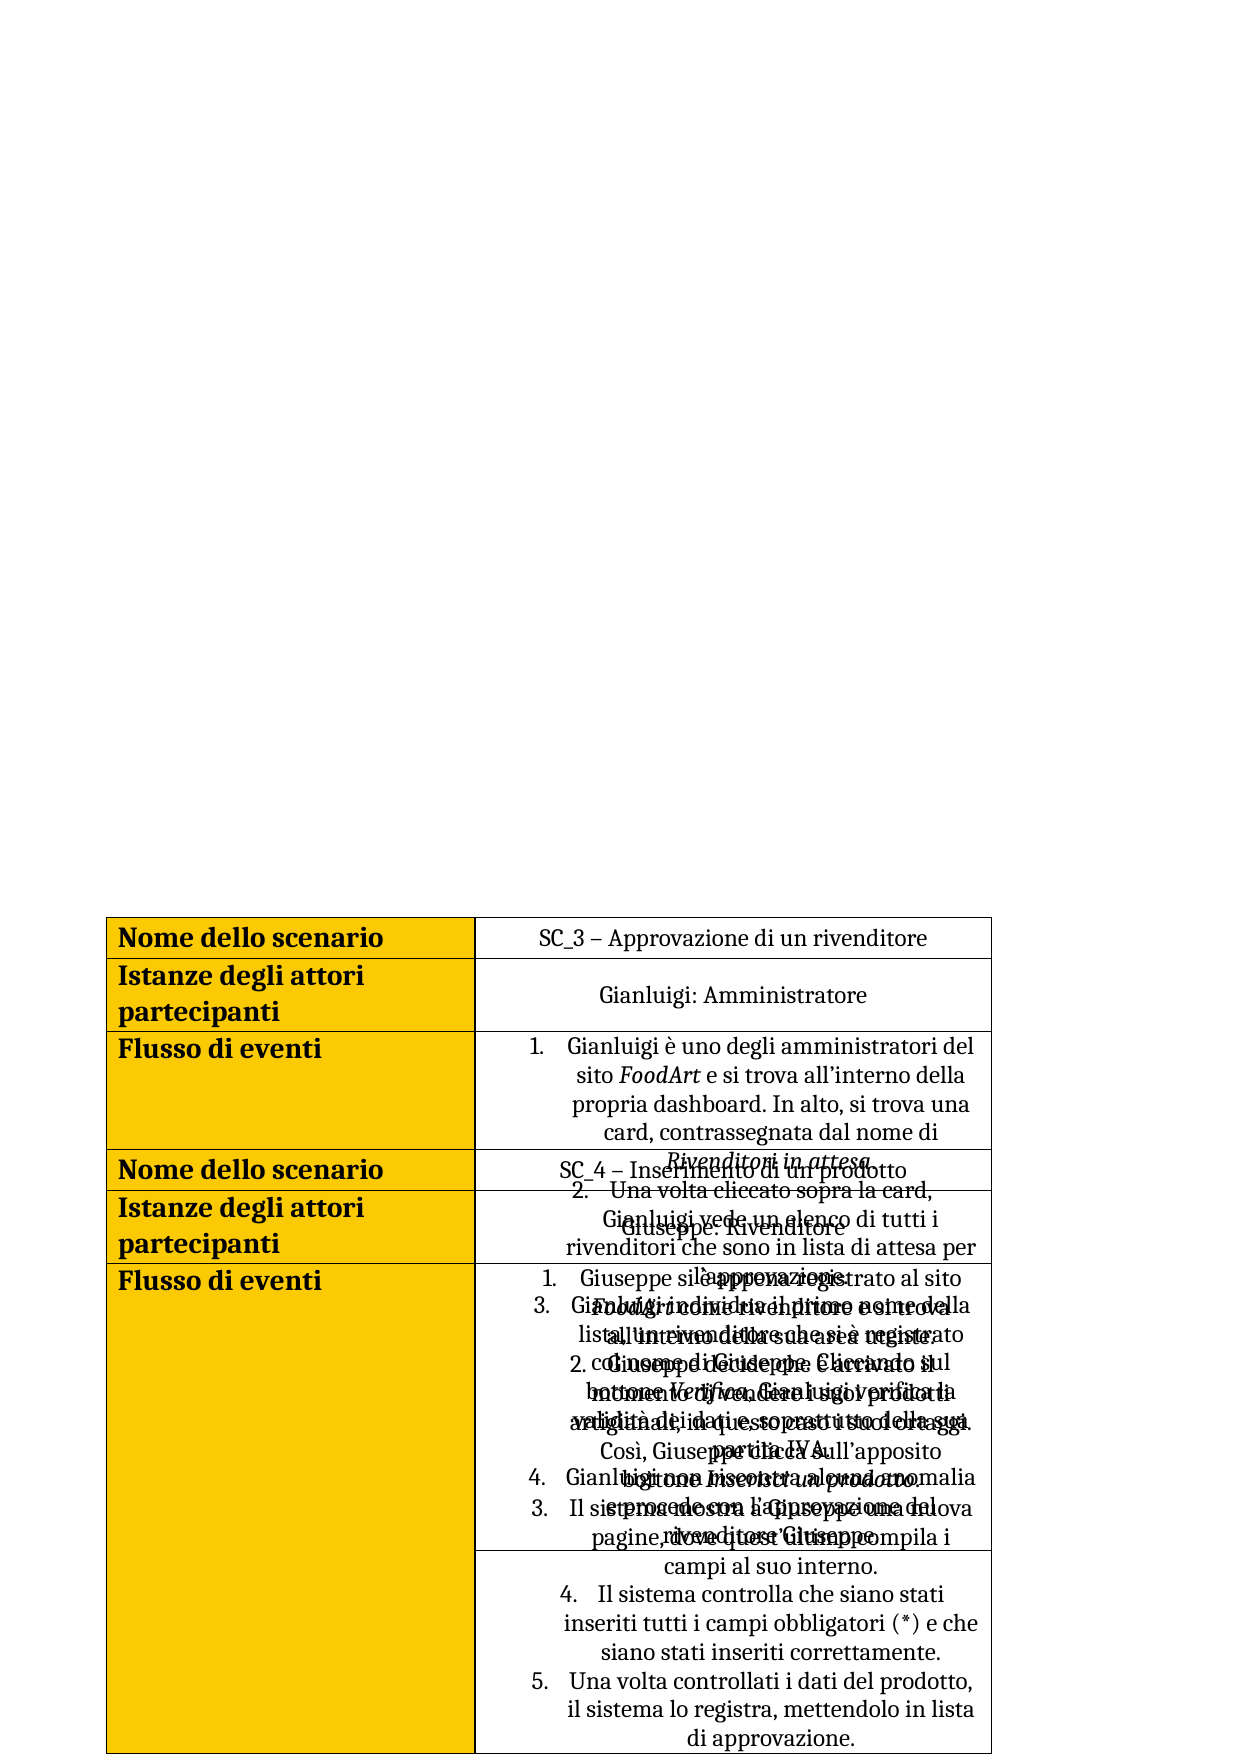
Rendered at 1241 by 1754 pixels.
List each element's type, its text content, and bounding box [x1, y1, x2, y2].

table_cell Istanze degli attori partecipanti [107, 959, 474, 1031]
table_cell Giuseppe: Rivenditore [476, 1191, 991, 1263]
table_cell Istanze degli attori partecipanti [107, 1191, 474, 1263]
table_header Nome dello scenario [107, 918, 474, 958]
table_cell Giuseppe si è appena registrato al sito FoodArt come rivenditore e si trova all’interno della sua area utente. Giuseppe decide che è arrivato il momento di vendere i suoi prodotti artigianali, in questo caso i suoi ortaggi. Così, Giuseppe clicca sull’apposito bottone Inserisci un prodotto. Il sistema mostra a Giuseppe una nuova pagine, dove quest’ultimo compila i campi al suo interno. Il sistema controlla che siano stati inseriti tutti i campi obbligatori (*) e che siano stati inseriti correttamente. Una volta controllati i dati del prodotto, il sistema lo registra, mettendolo in lista di approvazione. [476, 1264, 991, 1753]
table_cell Flusso di eventi [107, 1032, 474, 1149]
table_header SC_3 – Approvazione di un rivenditore [476, 918, 991, 958]
table_cell Gianluigi: Amministratore [476, 959, 991, 1031]
table_header SC_4 – Inserimento di un prodotto [476, 1150, 991, 1190]
table_cell Flusso di eventi [107, 1264, 474, 1753]
table_cell Gianluigi è uno degli amministratori del sito FoodArt e si trova all’interno della propria dashboard. In alto, si trova una card, contrassegnata dal nome di Rivenditori in attesa. Una volta cliccato sopra la card, Gianluigi vede un elenco di tutti i rivenditori che sono in lista di attesa per l’approvazione. Gianluigi individua il primo nome della lista, un rivenditore che si è registrato col nome di Giuseppe. Cliccando sul bottone Verifica, Gianluigi verifica la validità dei dati e, soprattutto della sua partita IVA. Gianluigi non riscontra alcuna anomalia e procede con l’approvazione del rivenditore Giuseppe. [476, 1032, 991, 1149]
table_header Nome dello scenario [107, 1150, 474, 1190]
